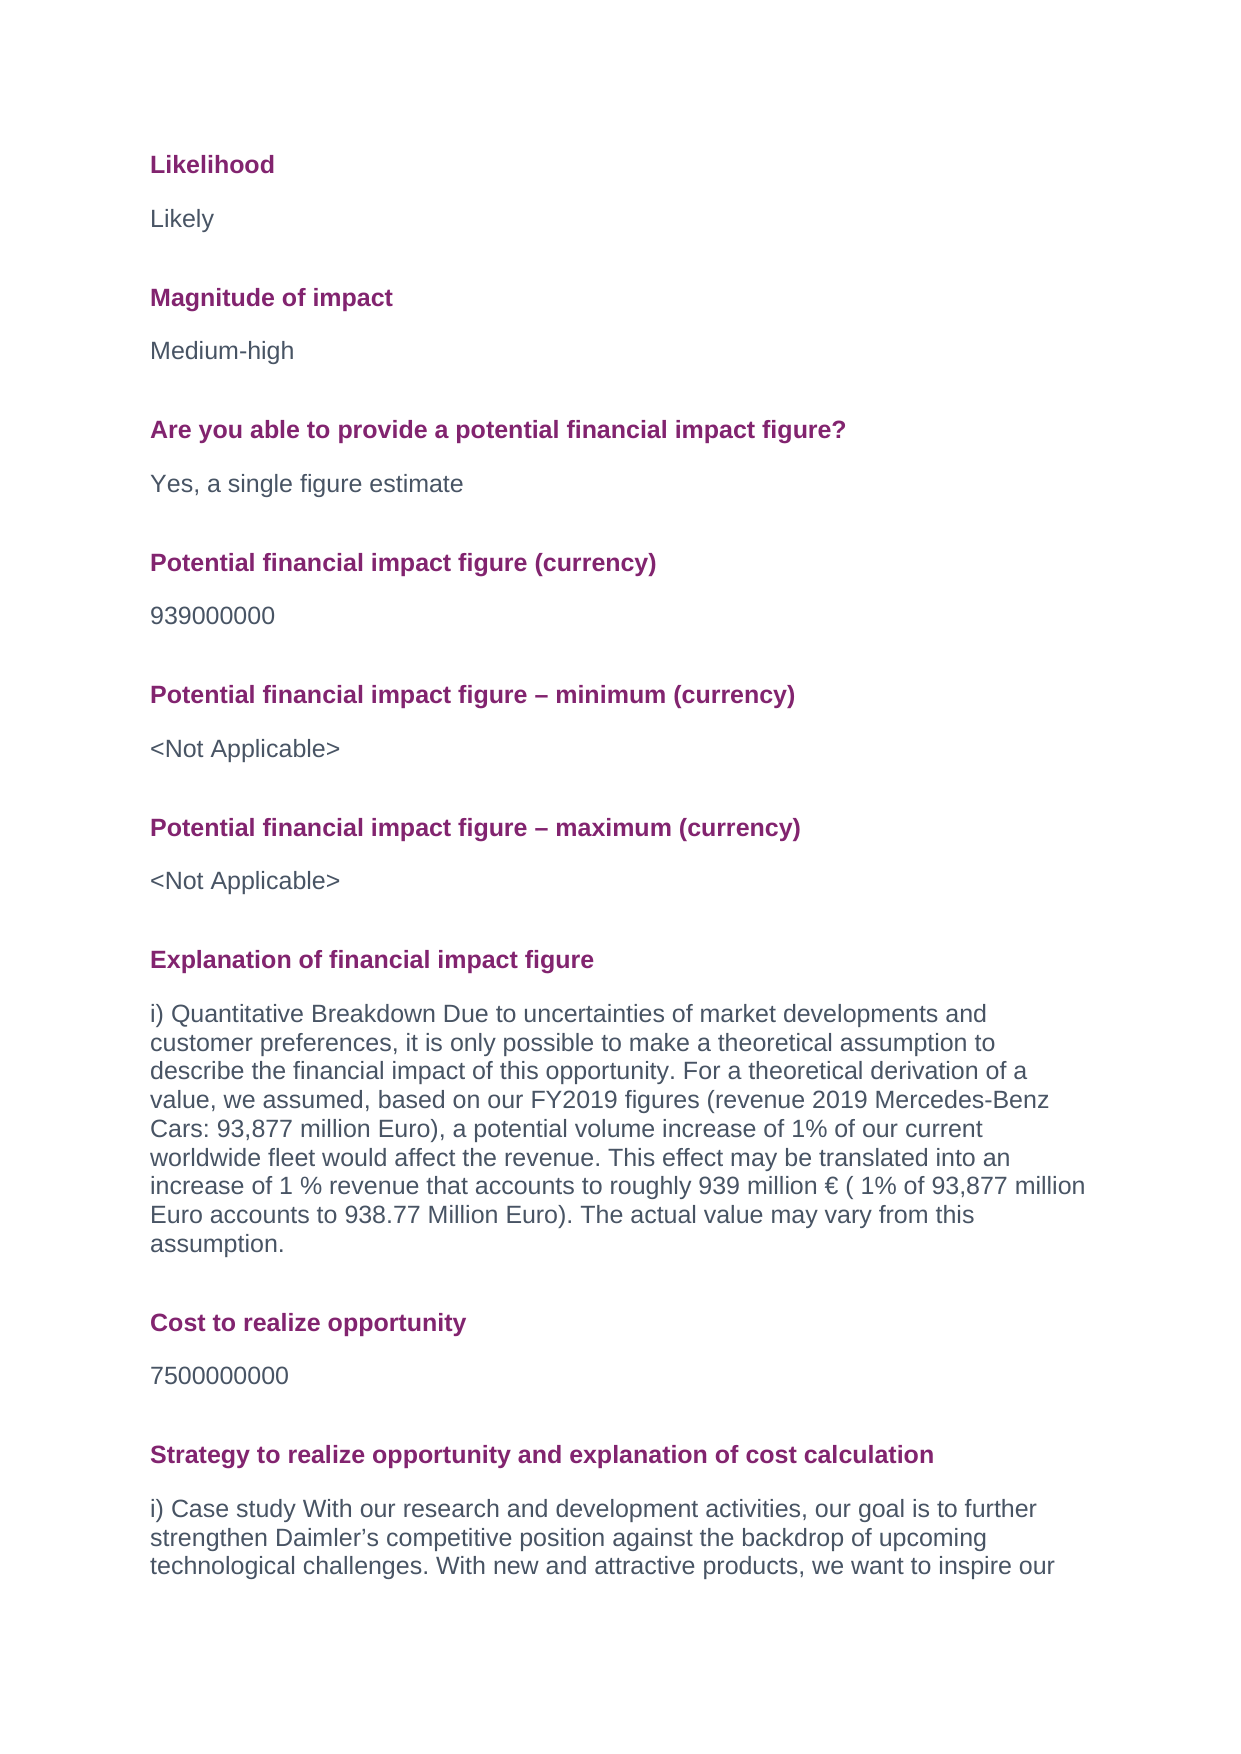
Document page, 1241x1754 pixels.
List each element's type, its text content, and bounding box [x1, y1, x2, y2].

text <Not Applicable> [150, 866, 1090, 895]
subtitle Potential financial impact figure (currency) [150, 547, 1090, 576]
subtitle Potential financial impact figure – maximum (currency) [150, 812, 1090, 841]
subtitle Potential financial impact figure – minimum (currency) [150, 680, 1090, 709]
subtitle Explanation of financial impact figure [150, 945, 1090, 974]
text 939000000 [150, 601, 1090, 630]
text i) Quantitative Breakdown Due to uncertainties of market developments and customer preferences, it is only possible to make a theoretical assumption to describe the financial impact of this opportunity. For a theoretical derivation of a value, we assumed, based on our FY2019 figures (revenue 2019 Mercedes-Benz Cars: 93,877 million Euro), a potential volume increase of 1% of our current worldwide fleet would affect the revenue. This effect may be translated into an increase of 1 % revenue that accounts to roughly 939 million € ( 1% of 93,877 million Euro accounts to 938.77 Million Euro). The actual value may vary from this assumption. [150, 999, 1090, 1257]
subtitle Likelihood [150, 150, 1090, 179]
subtitle Magnitude of impact [150, 282, 1090, 311]
subtitle Strategy to realize opportunity and explanation of cost calculation [150, 1440, 1090, 1469]
text Yes, a single figure estimate [150, 469, 1090, 497]
subtitle Are you able to provide a potential financial impact figure? [150, 415, 1090, 444]
text <Not Applicable> [150, 734, 1090, 762]
subtitle Cost to realize opportunity [150, 1307, 1090, 1336]
text 7500000000 [150, 1361, 1090, 1390]
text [150, 1494, 1090, 1580]
text Likely [150, 204, 1090, 232]
text Medium-high [150, 336, 1090, 365]
